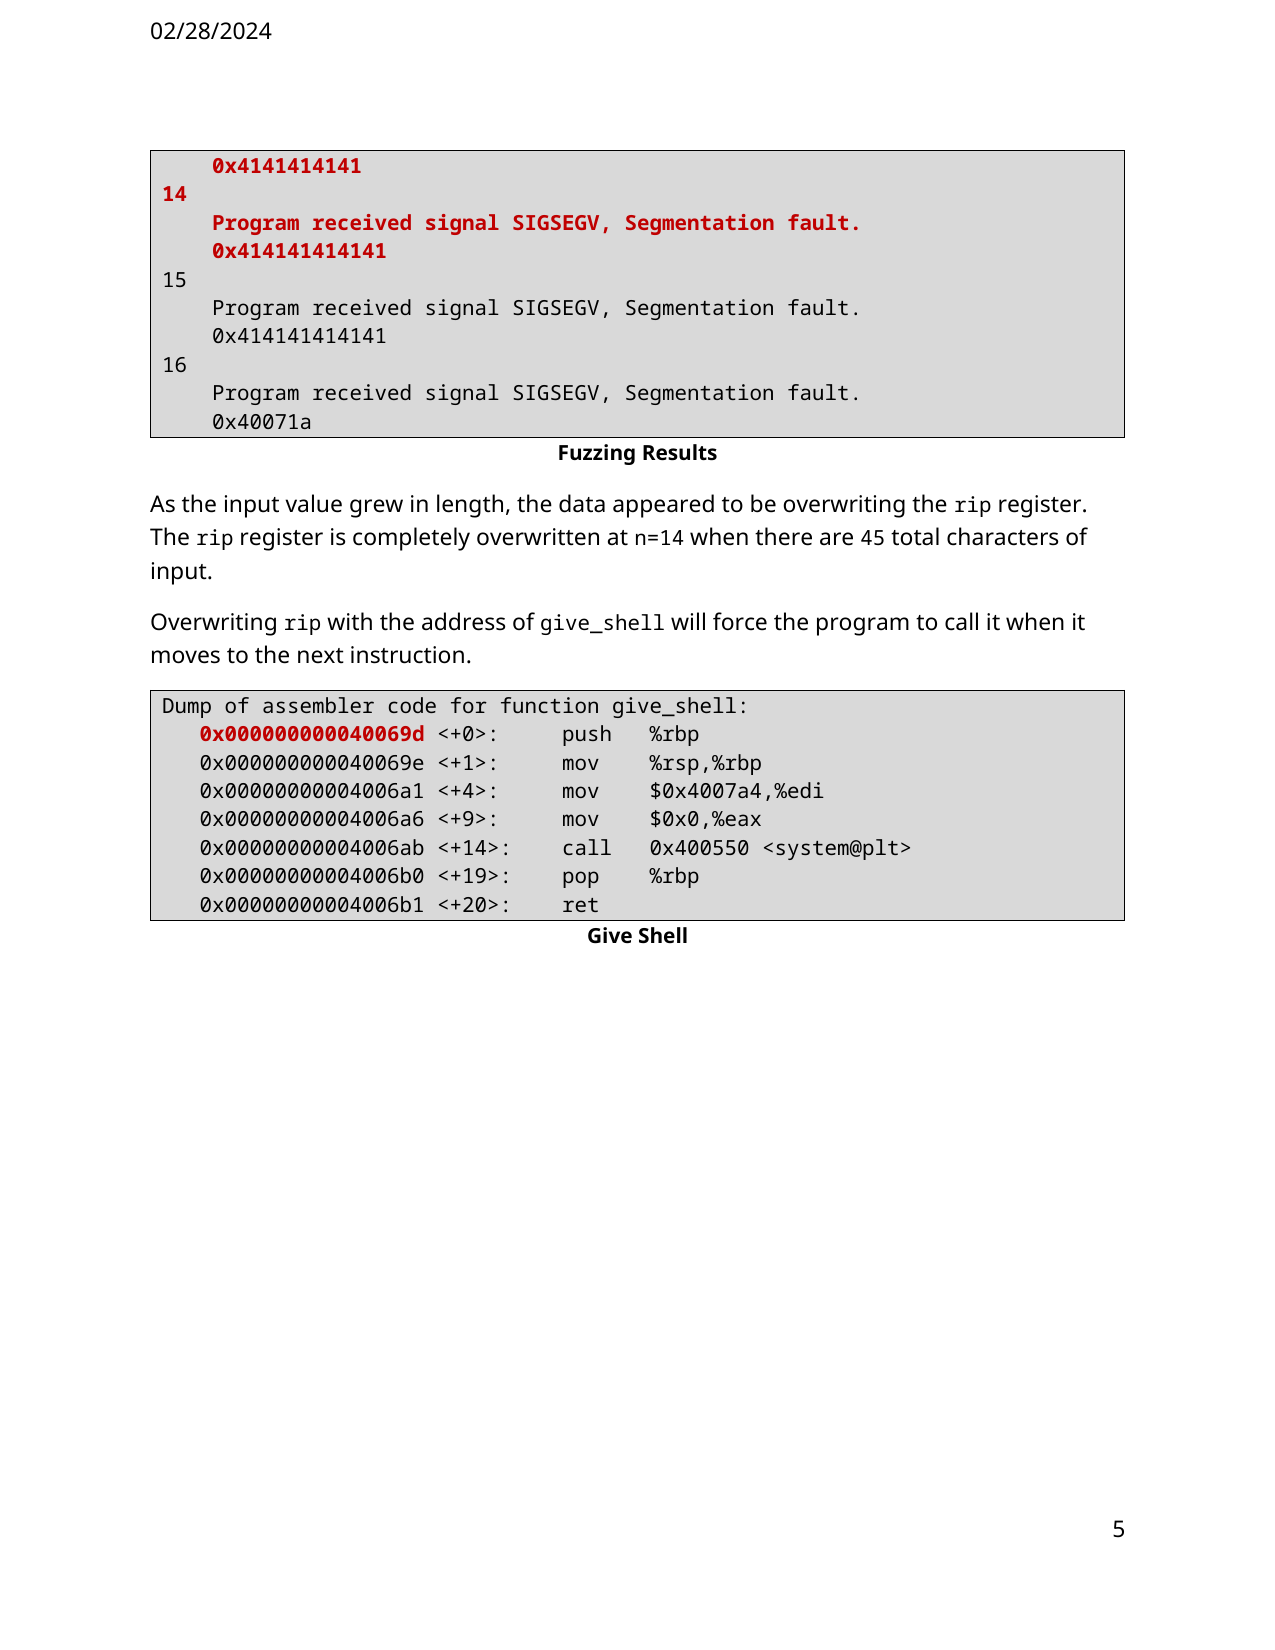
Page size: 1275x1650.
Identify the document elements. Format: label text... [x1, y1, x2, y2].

text Fuzzing Results [150, 438, 1125, 467]
table_header Dump of assembler code for function give_shell: 0x000000000040069d <+0>: push %rbp 0x000000000040069e <+1>: mov %rsp,%rbp 0x00000000004006a1 <+4>: mov $0x4007a4,%edi 0x00000000004006a6 <+9>: mov $0x0,%eax 0x00000000004006ab <+14>: call 0x400550 <system@plt> 0x00000000004006b0 <+19>: pop %rbp 0x00000000004006b1 <+20>: ret [151, 691, 1124, 920]
text Give Shell [150, 921, 1125, 949]
text As the input value grew in length, the data appeared to be overwriting the rip register. The rip register is completely overwritten at n=14 when there are 45 total characters of input. [150, 488, 1125, 586]
text Overwriting rip with the address of give_shell will force the program to call it when it moves to the next instruction. [150, 606, 1125, 671]
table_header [151, 151, 1124, 437]
